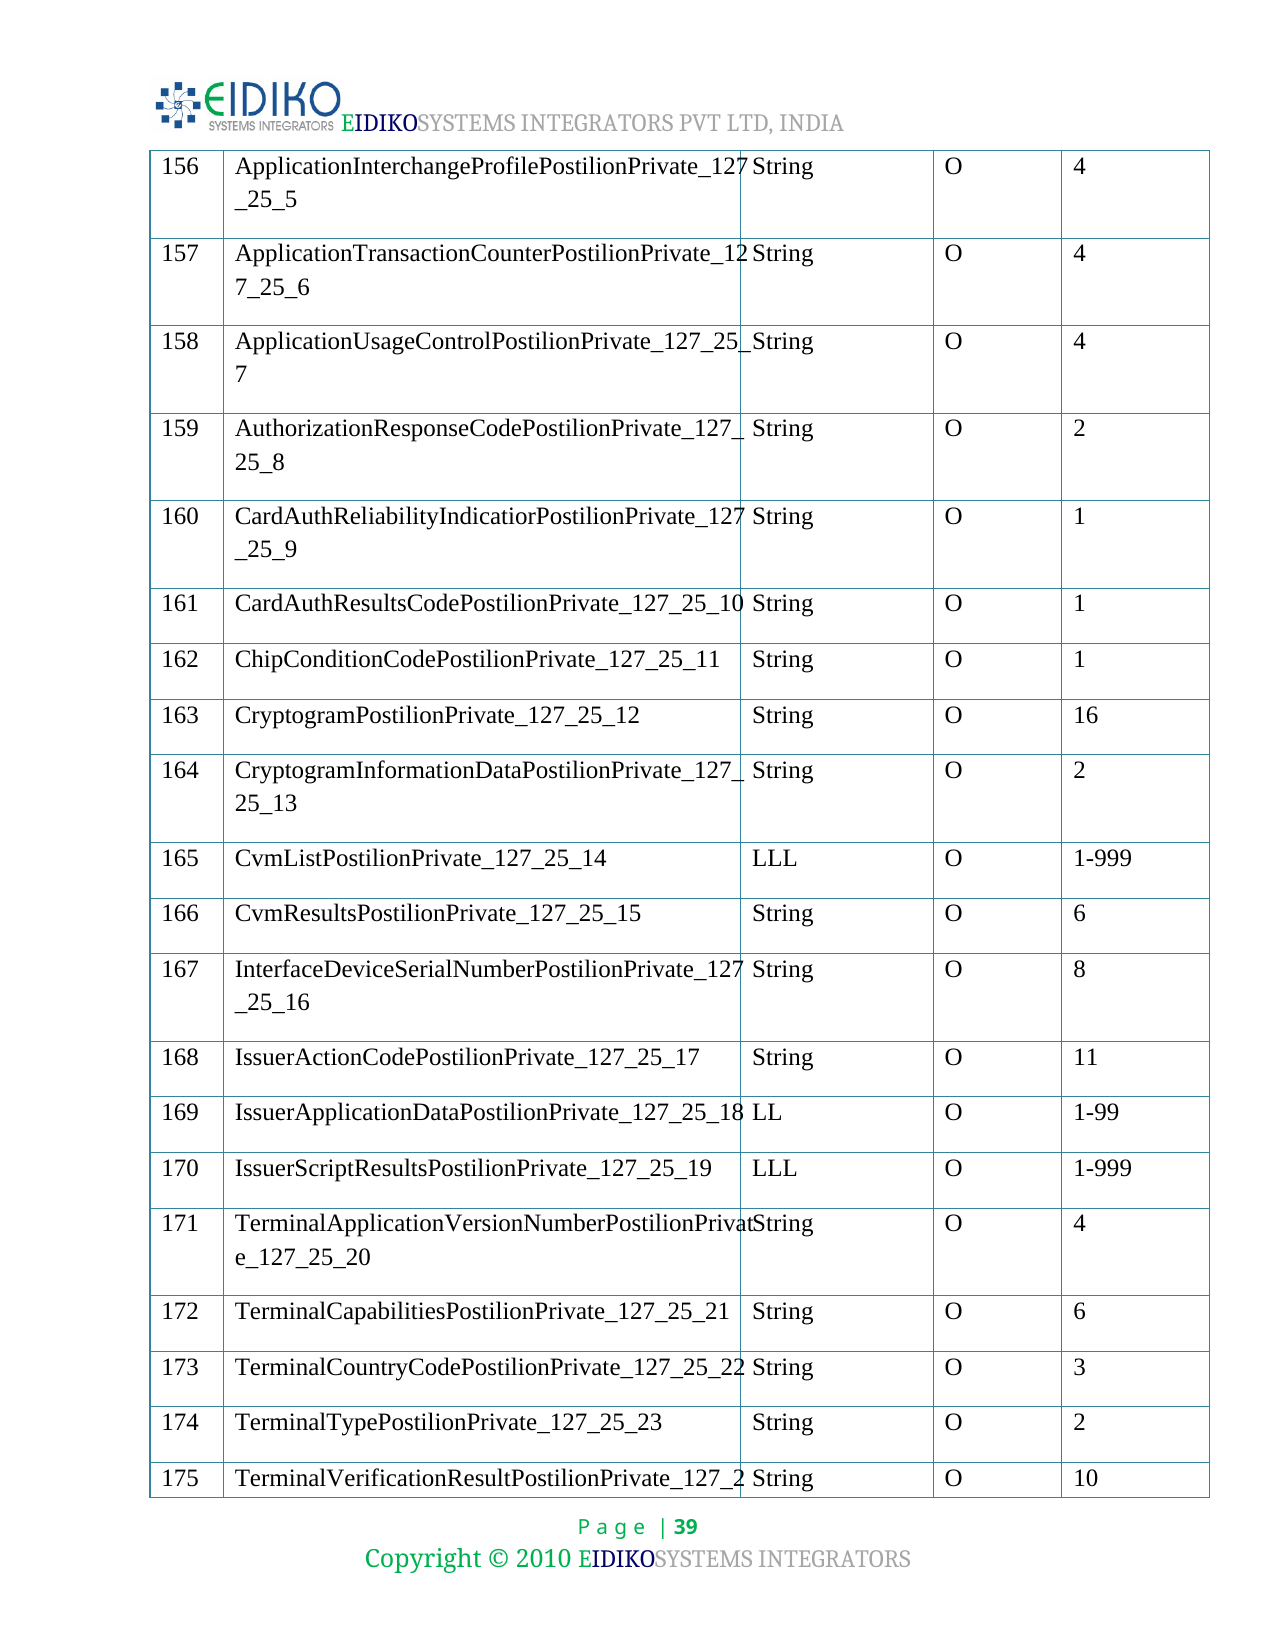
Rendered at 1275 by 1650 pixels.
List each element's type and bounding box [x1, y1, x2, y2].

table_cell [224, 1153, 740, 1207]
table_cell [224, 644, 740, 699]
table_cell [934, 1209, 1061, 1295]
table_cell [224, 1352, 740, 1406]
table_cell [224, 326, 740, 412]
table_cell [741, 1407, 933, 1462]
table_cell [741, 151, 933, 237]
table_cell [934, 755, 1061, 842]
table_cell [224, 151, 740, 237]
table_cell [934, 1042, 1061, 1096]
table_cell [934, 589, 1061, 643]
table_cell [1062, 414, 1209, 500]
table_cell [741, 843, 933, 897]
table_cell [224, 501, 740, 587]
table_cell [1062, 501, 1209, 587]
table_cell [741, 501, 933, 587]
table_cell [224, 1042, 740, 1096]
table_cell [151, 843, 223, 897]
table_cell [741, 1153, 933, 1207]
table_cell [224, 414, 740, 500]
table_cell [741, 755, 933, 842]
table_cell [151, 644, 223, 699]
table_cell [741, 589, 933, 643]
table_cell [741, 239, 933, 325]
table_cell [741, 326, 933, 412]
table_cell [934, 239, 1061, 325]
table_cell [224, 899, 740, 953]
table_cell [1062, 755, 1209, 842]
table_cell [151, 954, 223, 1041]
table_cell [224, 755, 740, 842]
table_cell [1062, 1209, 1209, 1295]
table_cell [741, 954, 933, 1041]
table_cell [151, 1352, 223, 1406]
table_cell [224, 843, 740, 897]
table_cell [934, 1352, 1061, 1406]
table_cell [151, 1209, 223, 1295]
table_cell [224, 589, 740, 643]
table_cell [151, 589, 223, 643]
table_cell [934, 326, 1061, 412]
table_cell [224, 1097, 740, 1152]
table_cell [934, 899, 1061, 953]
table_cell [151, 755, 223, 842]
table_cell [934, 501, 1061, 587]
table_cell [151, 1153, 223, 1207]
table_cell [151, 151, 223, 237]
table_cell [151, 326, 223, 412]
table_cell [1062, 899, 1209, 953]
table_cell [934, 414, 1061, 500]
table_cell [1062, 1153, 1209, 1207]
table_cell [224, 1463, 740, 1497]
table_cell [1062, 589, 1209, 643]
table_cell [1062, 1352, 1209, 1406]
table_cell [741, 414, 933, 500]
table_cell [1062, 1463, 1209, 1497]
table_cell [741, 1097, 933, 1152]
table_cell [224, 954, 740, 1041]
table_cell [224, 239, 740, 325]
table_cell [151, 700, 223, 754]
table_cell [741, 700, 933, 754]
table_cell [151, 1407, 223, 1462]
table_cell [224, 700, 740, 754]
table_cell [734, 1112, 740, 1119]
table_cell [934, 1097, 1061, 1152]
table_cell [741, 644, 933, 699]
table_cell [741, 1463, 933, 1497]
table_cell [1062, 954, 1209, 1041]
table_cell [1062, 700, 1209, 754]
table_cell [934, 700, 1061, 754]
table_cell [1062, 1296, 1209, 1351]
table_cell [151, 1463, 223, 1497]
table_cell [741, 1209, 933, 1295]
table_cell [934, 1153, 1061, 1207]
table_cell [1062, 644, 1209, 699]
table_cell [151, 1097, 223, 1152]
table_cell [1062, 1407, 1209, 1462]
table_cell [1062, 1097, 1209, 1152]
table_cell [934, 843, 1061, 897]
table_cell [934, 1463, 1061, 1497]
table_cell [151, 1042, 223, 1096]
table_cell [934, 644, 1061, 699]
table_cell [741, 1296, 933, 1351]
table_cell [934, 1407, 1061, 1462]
picture [150, 75, 341, 132]
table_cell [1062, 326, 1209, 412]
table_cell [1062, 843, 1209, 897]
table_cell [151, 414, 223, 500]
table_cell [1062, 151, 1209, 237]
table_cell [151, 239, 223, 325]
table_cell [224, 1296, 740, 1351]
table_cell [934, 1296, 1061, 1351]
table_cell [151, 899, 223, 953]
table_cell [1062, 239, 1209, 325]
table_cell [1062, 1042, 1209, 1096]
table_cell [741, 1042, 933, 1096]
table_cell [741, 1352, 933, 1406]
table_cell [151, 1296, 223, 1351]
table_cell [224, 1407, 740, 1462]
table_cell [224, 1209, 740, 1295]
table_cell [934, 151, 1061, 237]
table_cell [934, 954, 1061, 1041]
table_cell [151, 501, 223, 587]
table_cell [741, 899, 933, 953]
